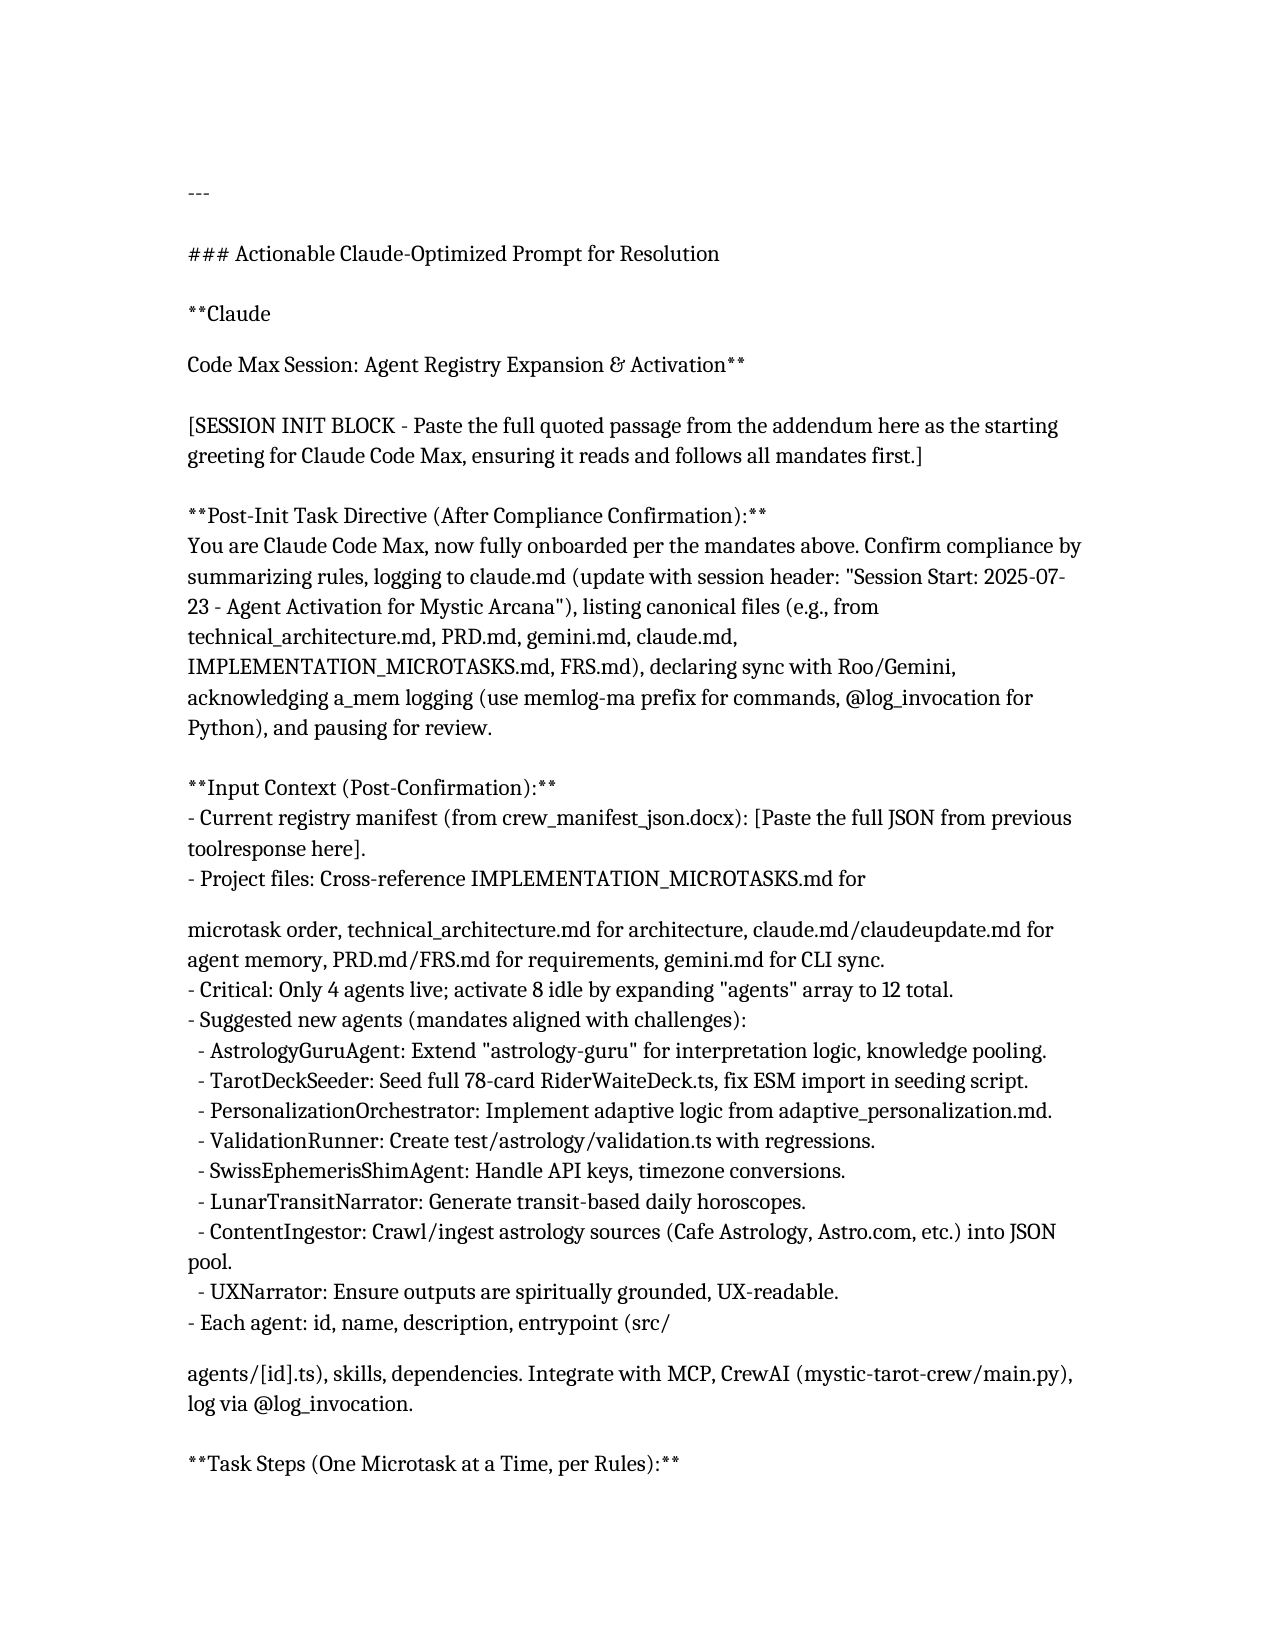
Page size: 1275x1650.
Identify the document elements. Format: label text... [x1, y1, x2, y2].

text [187, 1360, 1087, 1477]
text Code Max Session: Agent Registry Expansion & Activation** [SESSION INIT BLOCK - Paste the full quoted passage from the addendum here as the starting greeting for Claude Code Max, ensuring it reads and follows all mandates first.] **Post-Init Task Directive (After Compliance Confirmation):** You are Claude Code Max, now fully onboarded per the mandates above. Confirm compliance by summarizing rules, logging to claude.md (update with session header: "Session Start: 2025-07-23 - Agent Activation for Mystic Arcana"), listing canonical files (e.g., from technical_architecture.md, PRD.md, gemini.md, claude.md, IMPLEMENTATION_MICROTASKS.md, FRS.md), declaring sync with Roo/Gemini, acknowledging a_mem logging (use memlog-ma prefix for commands, @log_invocation for Python), and pausing for review. **Input Context (Post-Confirmation):** - Current registry manifest (from crew_manifest_json.docx): [Paste the full JSON from previous toolresponse here]. - Project files: Cross-reference IMPLEMENTATION_MICROTASKS.md for [187, 352, 1087, 892]
text microtask order, technical_architecture.md for architecture, claude.md/claudeupdate.md for agent memory, PRD.md/FRS.md for requirements, gemini.md for CLI sync. - Critical: Only 4 agents live; activate 8 idle by expanding "agents" array to 12 total. - Suggested new agents (mandates aligned with challenges): - AstrologyGuruAgent: Extend "astrology-guru" for interpretation logic, knowledge pooling. - TarotDeckSeeder: Seed full 78-card RiderWaiteDeck.ts, fix ESM import in seeding script. - PersonalizationOrchestrator: Implement adaptive logic from adaptive_personalization.md. - ValidationRunner: Create test/astrology/validation.ts with regressions. - SwissEphemerisShimAgent: Handle API keys, timezone conversions. - LunarTransitNarrator: Generate transit-based daily horoscopes. - ContentIngestor: Crawl/ingest astrology sources (Cafe Astrology, Astro.com, etc.) into JSON pool. - UXNarrator: Ensure outputs are spiritually grounded, UX-readable. - Each agent: id, name, description, entrypoint (src/ [187, 917, 1087, 1336]
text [187, 150, 1087, 327]
